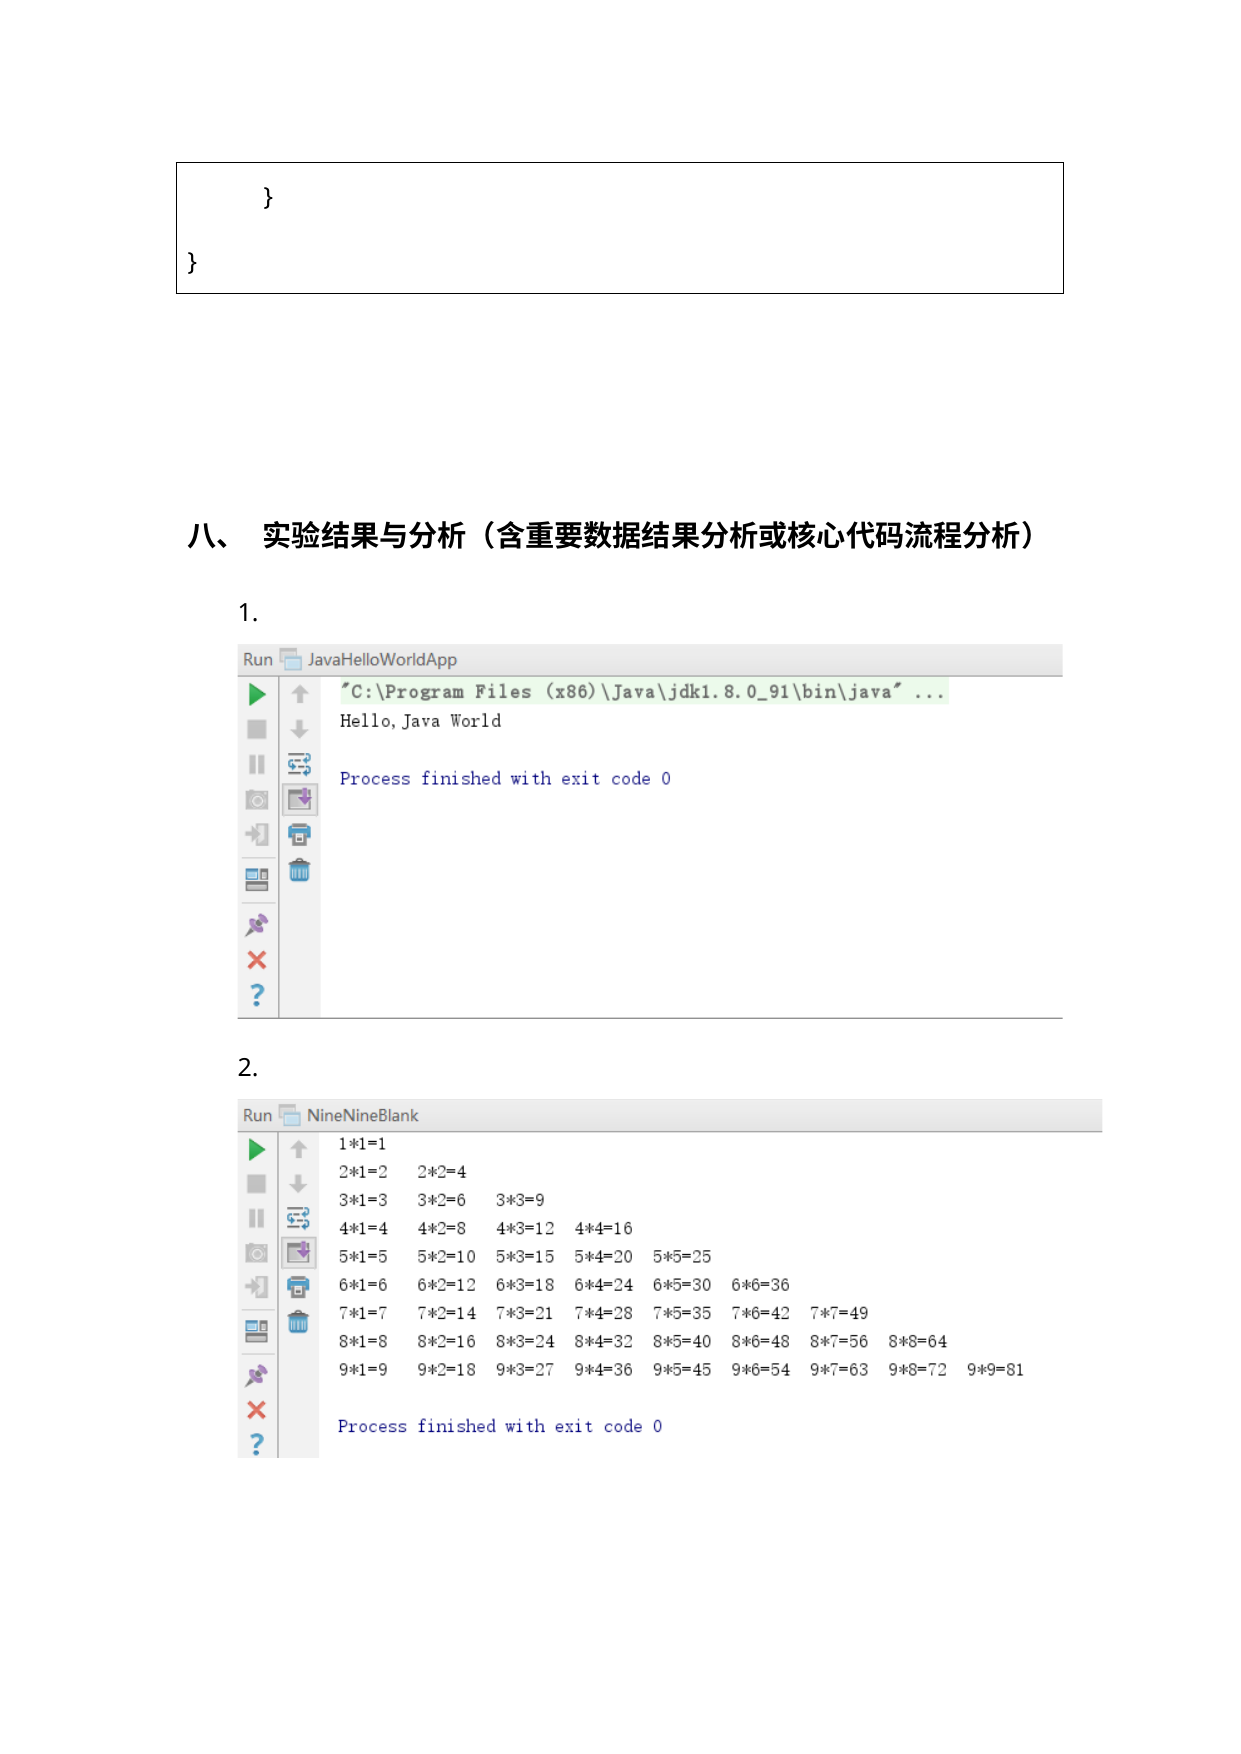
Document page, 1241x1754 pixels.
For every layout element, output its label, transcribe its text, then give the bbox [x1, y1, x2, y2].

picture [237, 1099, 1103, 1458]
list 实验结果与分析（含重要数据结果分析或核心代码流程分析） [187, 502, 1053, 567]
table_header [177, 163, 1063, 293]
picture [237, 644, 1063, 1019]
